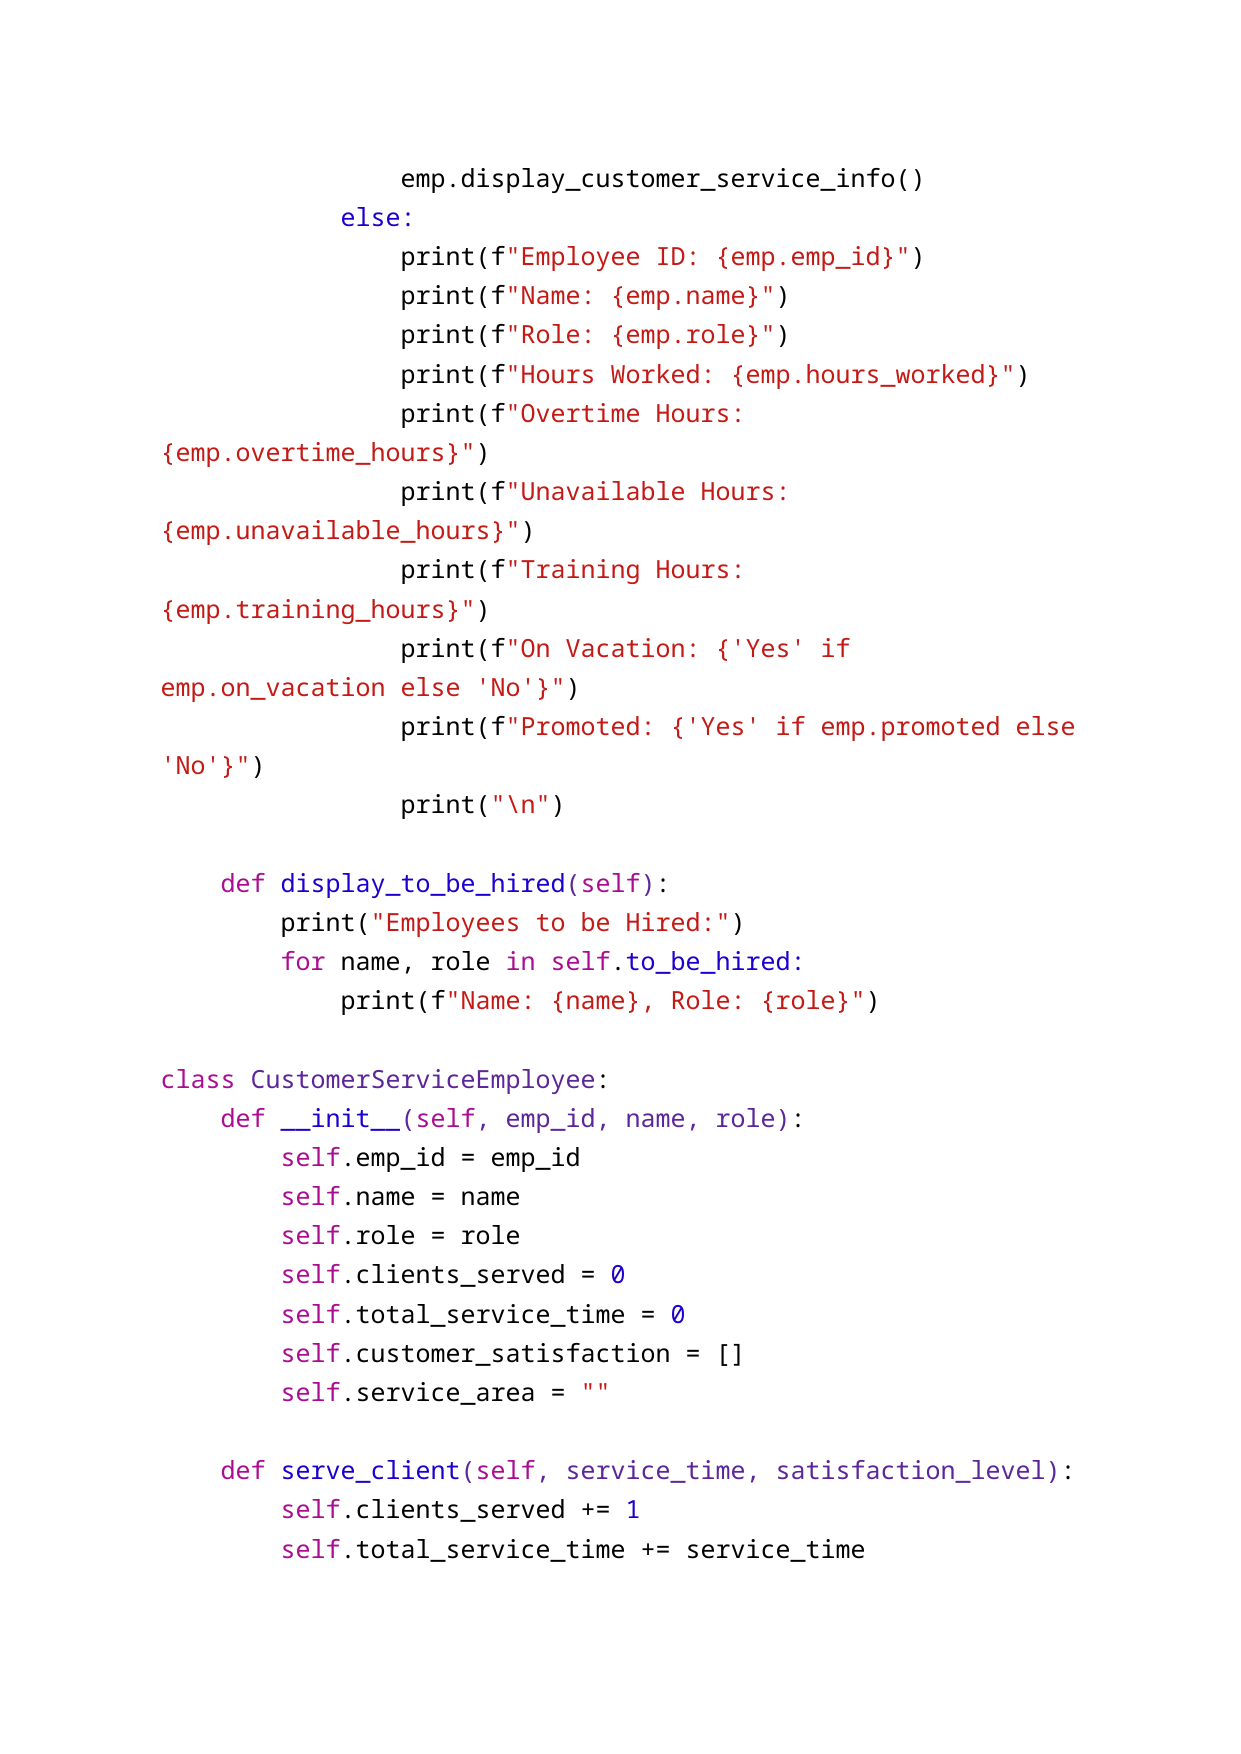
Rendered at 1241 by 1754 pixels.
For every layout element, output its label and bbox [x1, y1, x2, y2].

table_header [150, 150, 1090, 1576]
